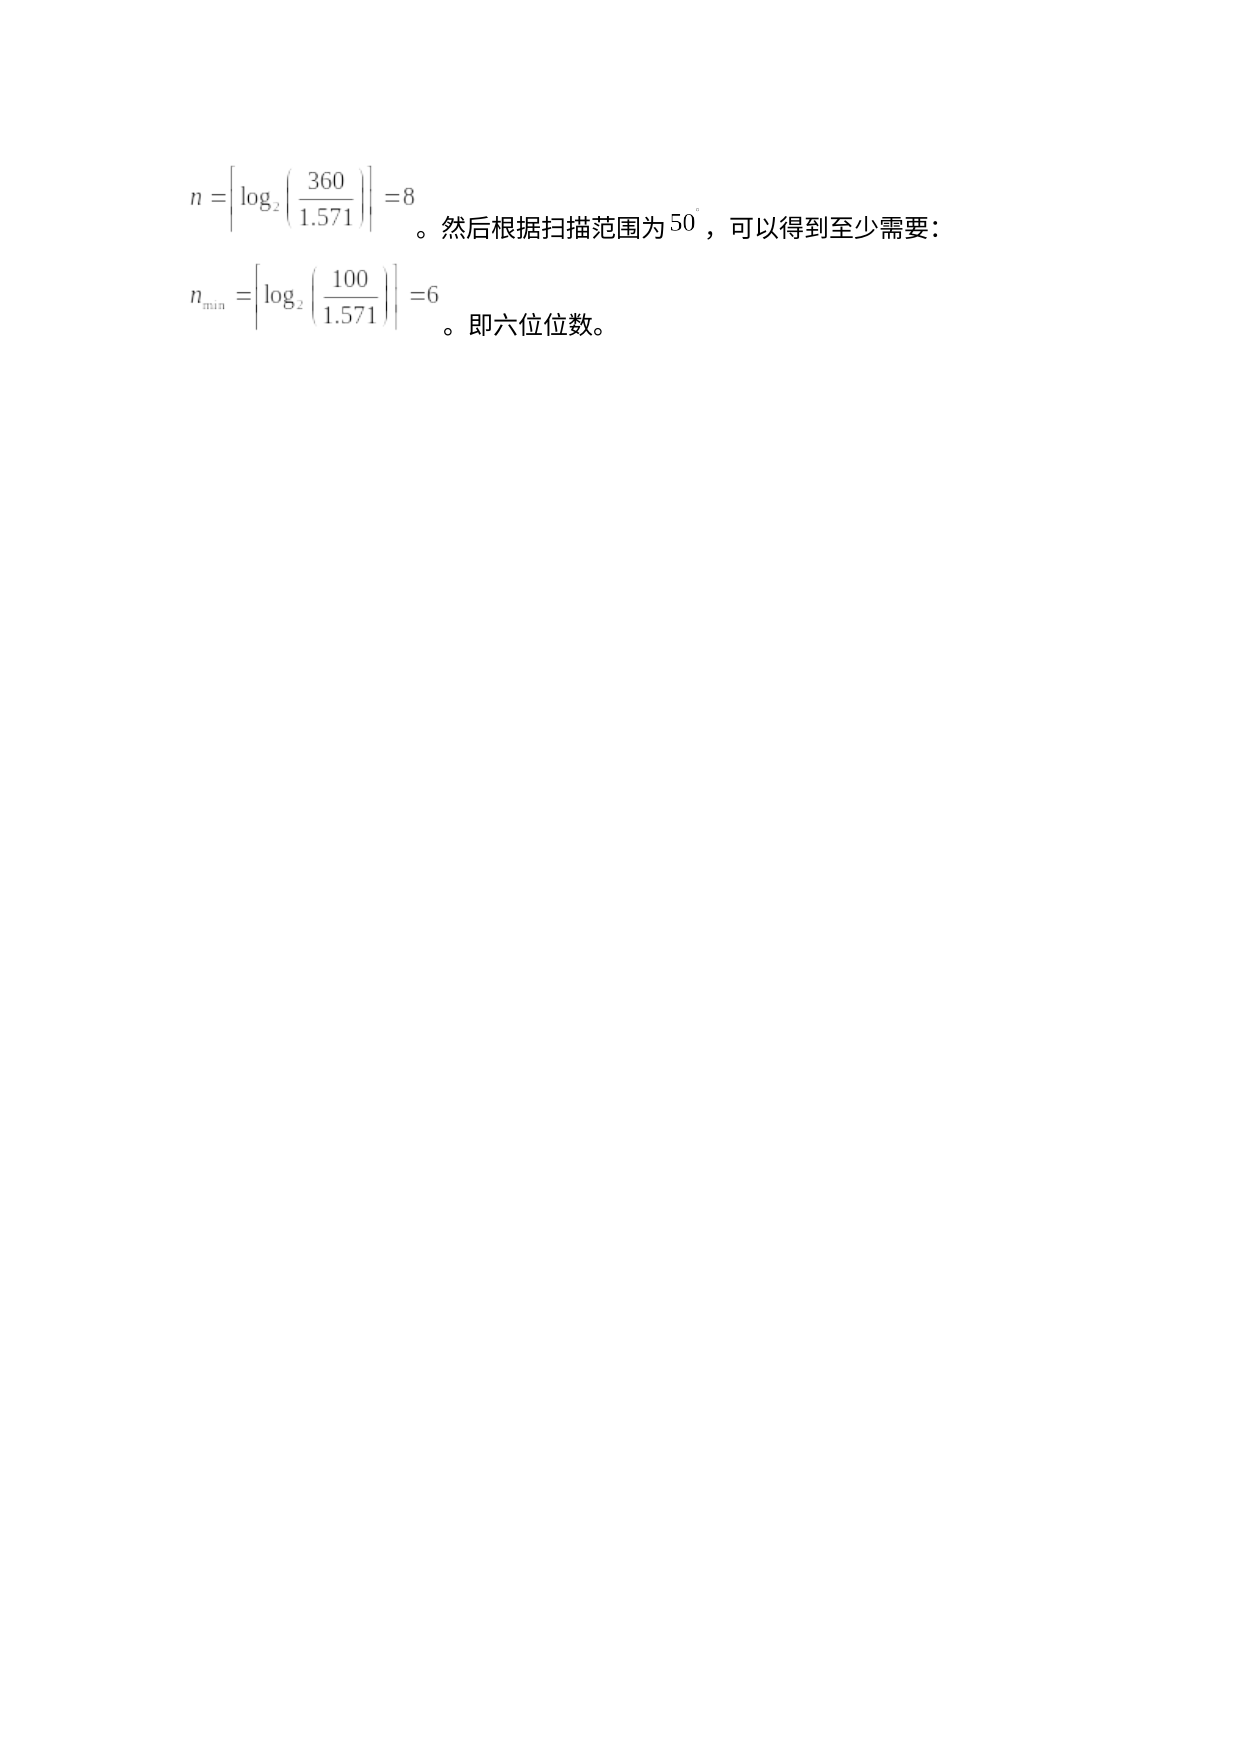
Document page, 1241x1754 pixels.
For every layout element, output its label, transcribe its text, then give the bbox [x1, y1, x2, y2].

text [187, 162, 1053, 259]
text 。即六位位数。 [187, 259, 1053, 357]
